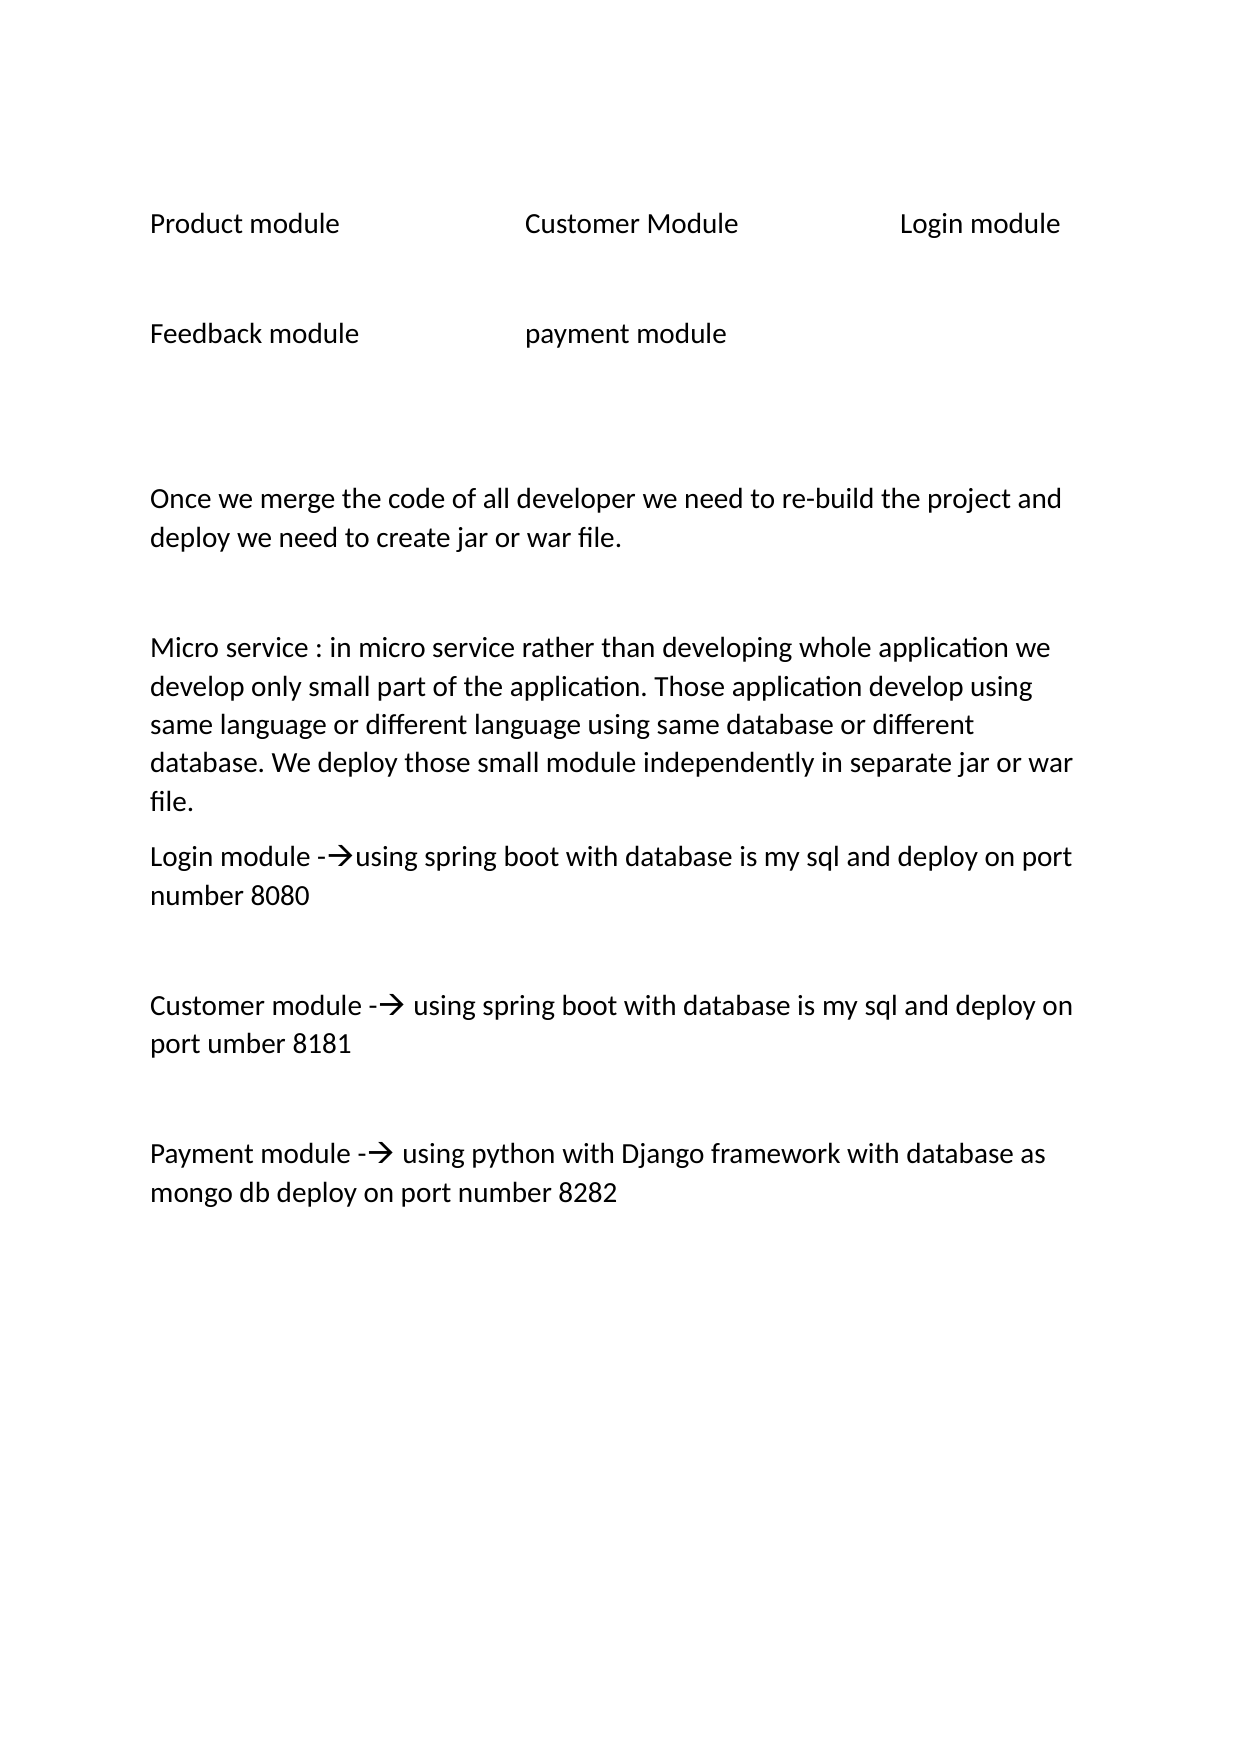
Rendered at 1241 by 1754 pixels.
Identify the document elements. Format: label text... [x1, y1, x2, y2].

text Product module Customer Module Login module [150, 205, 1090, 241]
text Customer module - using spring boot with database is my sql and deploy on port umber 8181 [150, 987, 1090, 1061]
text Once we merge the code of all developer we need to re-build the project and deploy we need to create jar or war file. [150, 481, 1090, 555]
text Feedback module payment module [150, 315, 1090, 351]
text Payment module - using python with Django framework with database as mongo db deploy on port number 8282 [150, 1135, 1090, 1209]
text Micro service : in micro service rather than developing whole application we develop only small part of the application. Those application develop using same language or different language using same database or different database. We deploy those small module independently in separate jar or war file. [150, 629, 1090, 819]
text Login module -using spring boot with database is my sql and deploy on port number 8080 [150, 838, 1090, 912]
